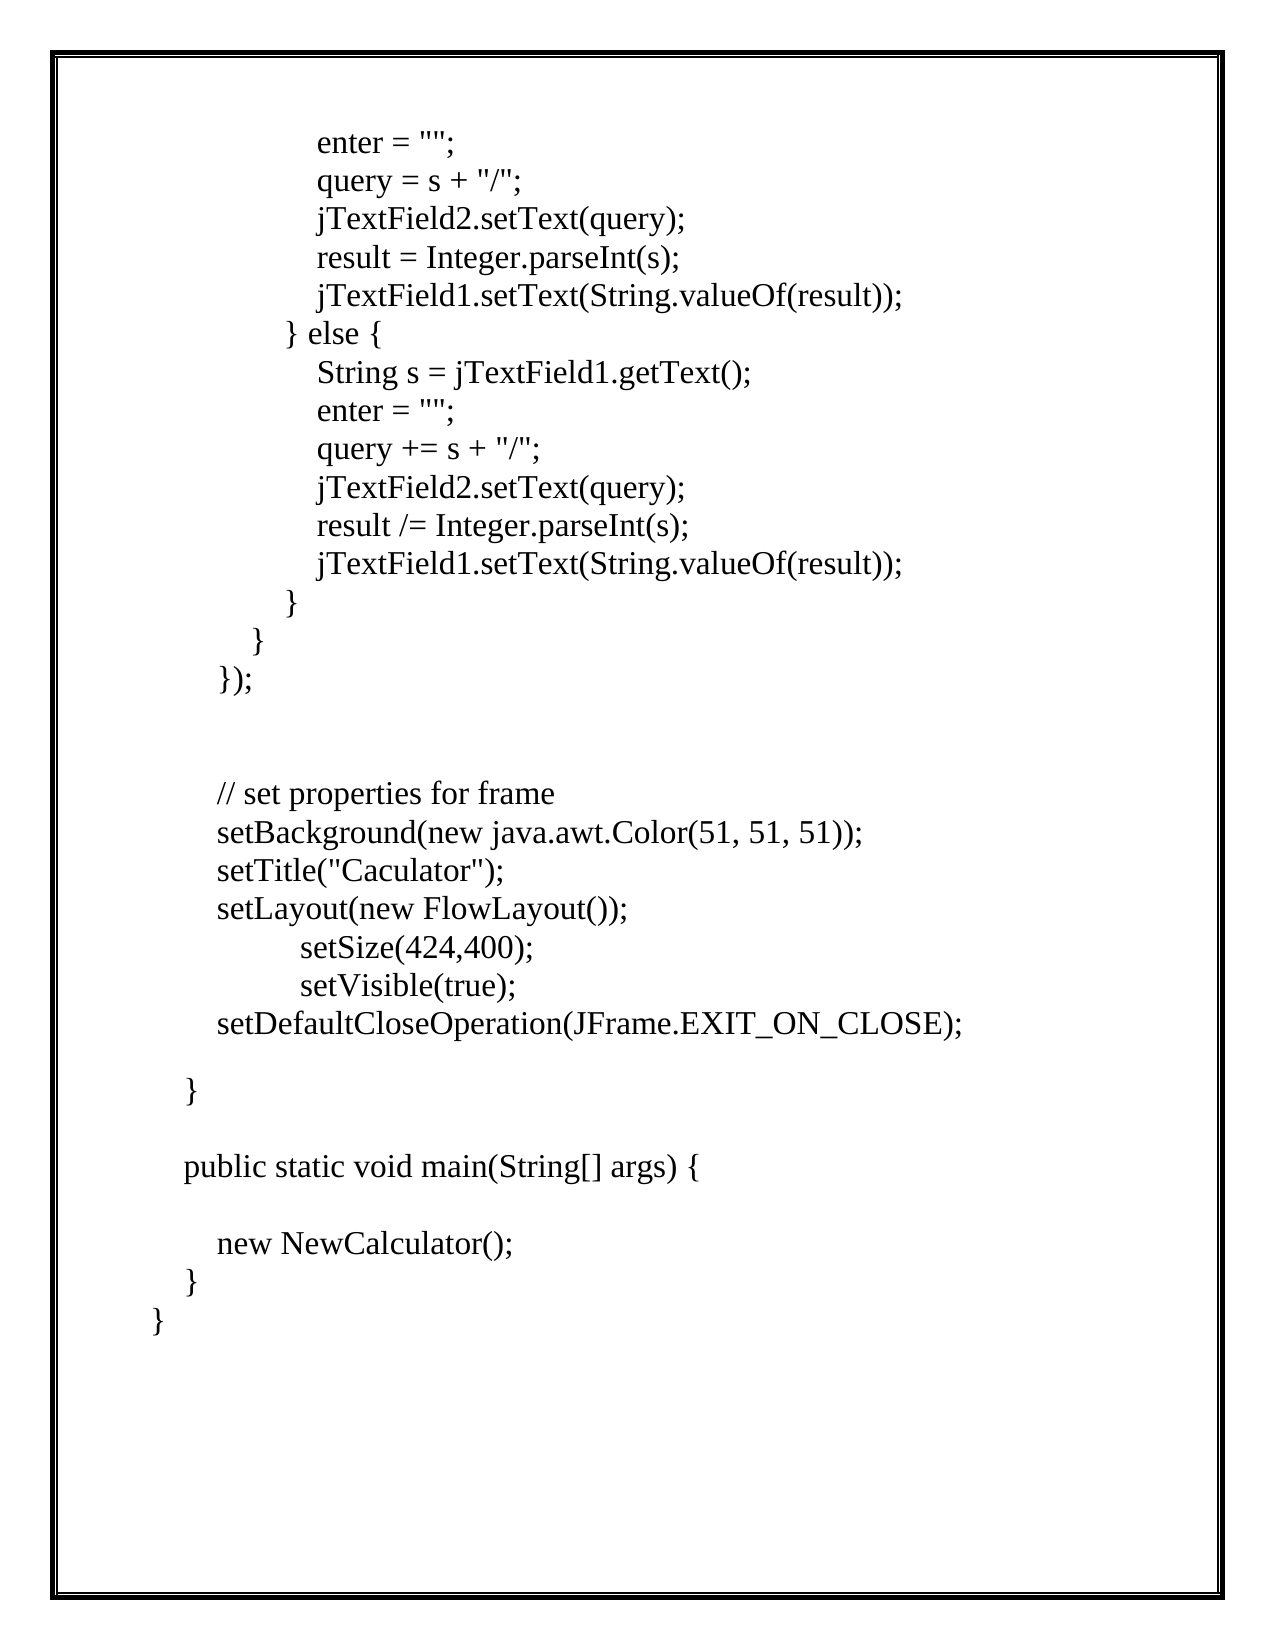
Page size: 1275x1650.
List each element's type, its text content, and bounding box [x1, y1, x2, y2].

text } [150, 1070, 1200, 1108]
text enter = ""; [150, 122, 1200, 160]
text public static void main(String[] args) { [150, 1147, 1200, 1185]
text } else { [150, 313, 1200, 352]
text jTextField2.setText(query); [150, 467, 1200, 505]
text setLayout(new FlowLayout()); [150, 888, 1200, 927]
text String s = jTextField1.getText(); [150, 352, 1200, 390]
text setTitle("Caculator"); [150, 850, 1200, 888]
text setDefaultCloseOperation(JFrame.EXIT_ON_CLOSE); [150, 1003, 1200, 1042]
text setBackground(new java.awt.Color(51, 51, 51)); [150, 812, 1200, 850]
text result = Integer.parseInt(s); [150, 237, 1200, 275]
text jTextField1.setText(String.valueOf(result)); [150, 275, 1200, 313]
text } [150, 582, 1200, 620]
text jTextField2.setText(query); [150, 198, 1200, 237]
text enter = ""; [150, 390, 1200, 428]
text jTextField1.setText(String.valueOf(result)); [150, 543, 1200, 582]
text result /= Integer.parseInt(s); [150, 505, 1200, 543]
text } [150, 1262, 1200, 1300]
text }); [150, 658, 1200, 697]
text setVisible(true); [150, 965, 1200, 1003]
text setSize(424,400); [150, 927, 1200, 965]
text new NewCalculator(); [150, 1223, 1200, 1262]
text } [150, 620, 1200, 658]
text // set properties for frame [150, 773, 1200, 812]
text } [150, 1300, 1200, 1338]
text query += s + "/"; [150, 428, 1200, 467]
text query = s + "/"; [150, 160, 1200, 198]
